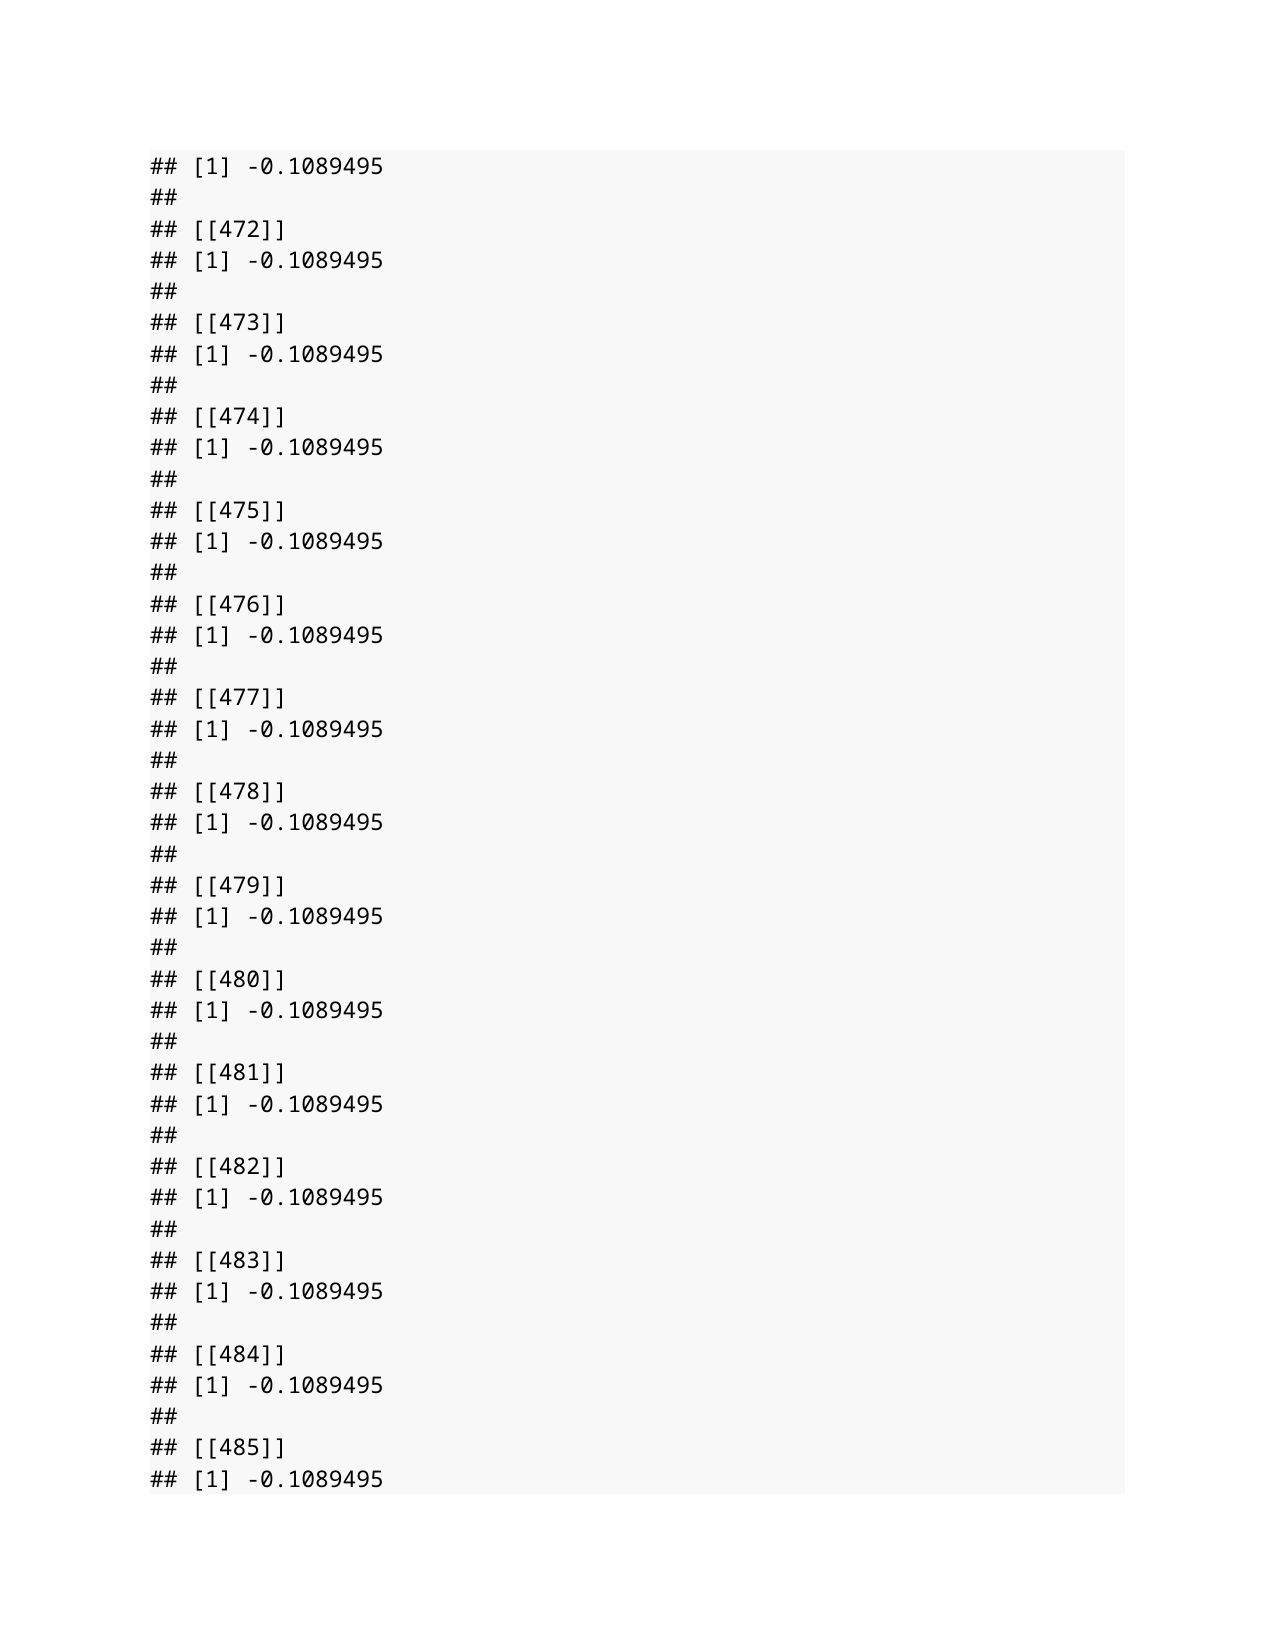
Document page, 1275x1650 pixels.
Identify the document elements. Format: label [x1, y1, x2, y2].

text [150, 150, 1125, 1494]
